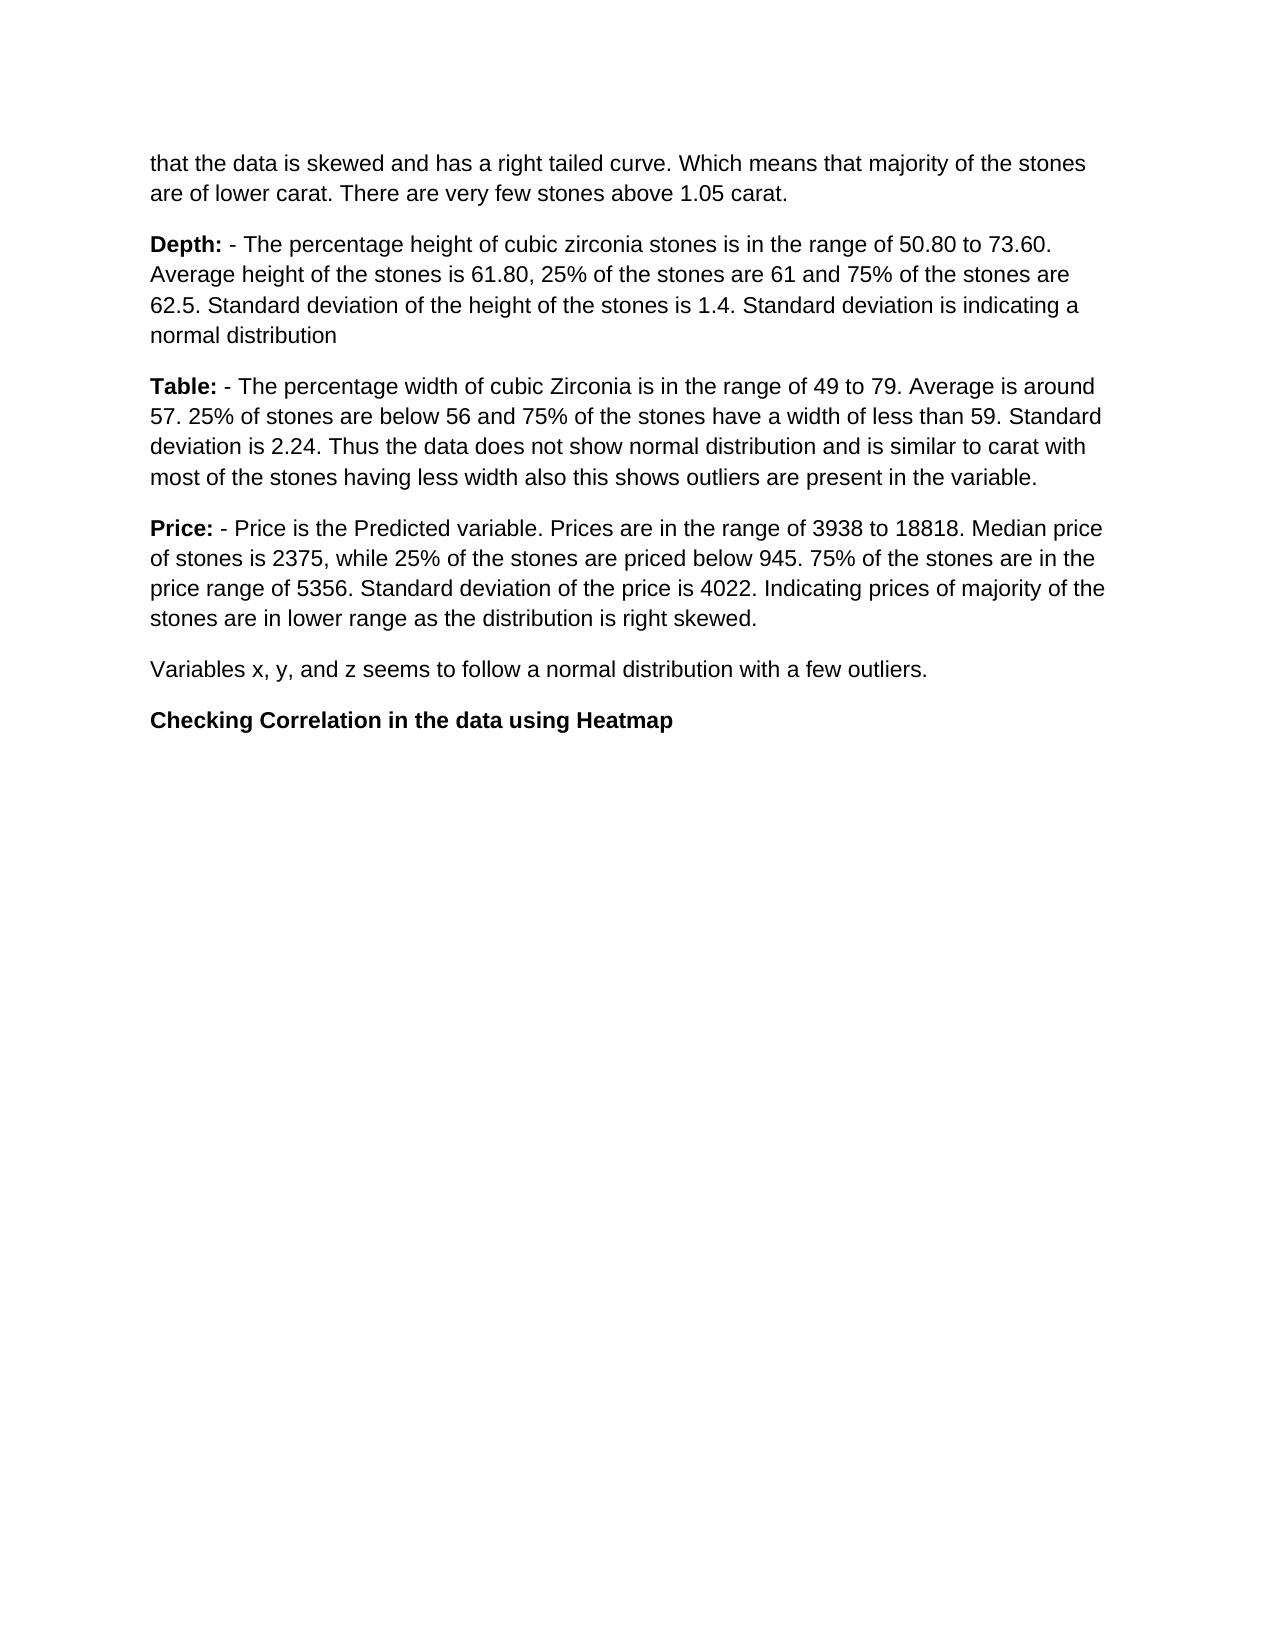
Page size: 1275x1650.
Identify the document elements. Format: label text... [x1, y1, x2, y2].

text Variables x, y, and z seems to follow a normal distribution with a few outliers. [150, 656, 1125, 683]
text Checking Correlation in the data using Heatmap [150, 707, 1125, 734]
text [150, 150, 1125, 207]
text Depth: - The percentage height of cubic zirconia stones is in the range of 50.80 to 73.60. Average height of the stones is 61.80, 25% of the stones are 61 and 75% of the stones are 62.5. Standard deviation of the height of the stones is 1.4. Standard deviation is indicating a normal distribution [150, 231, 1125, 348]
text Table: - The percentage width of cubic Zirconia is in the range of 49 to 79. Average is around 57. 25% of stones are below 56 and 75% of the stones have a width of less than 59. Standard deviation is 2.24. Thus the data does not show normal distribution and is similar to carat with most of the stones having less width also this shows outliers are present in the variable. [150, 373, 1125, 490]
text Price: - Price is the Predicted variable. Prices are in the range of 3938 to 18818. Median price of stones is 2375, while 25% of the stones are priced below 945. 75% of the stones are in the price range of 5356. Standard deviation of the price is 4022. Indicating prices of majority of the stones are in lower range as the distribution is right skewed. [150, 514, 1125, 632]
